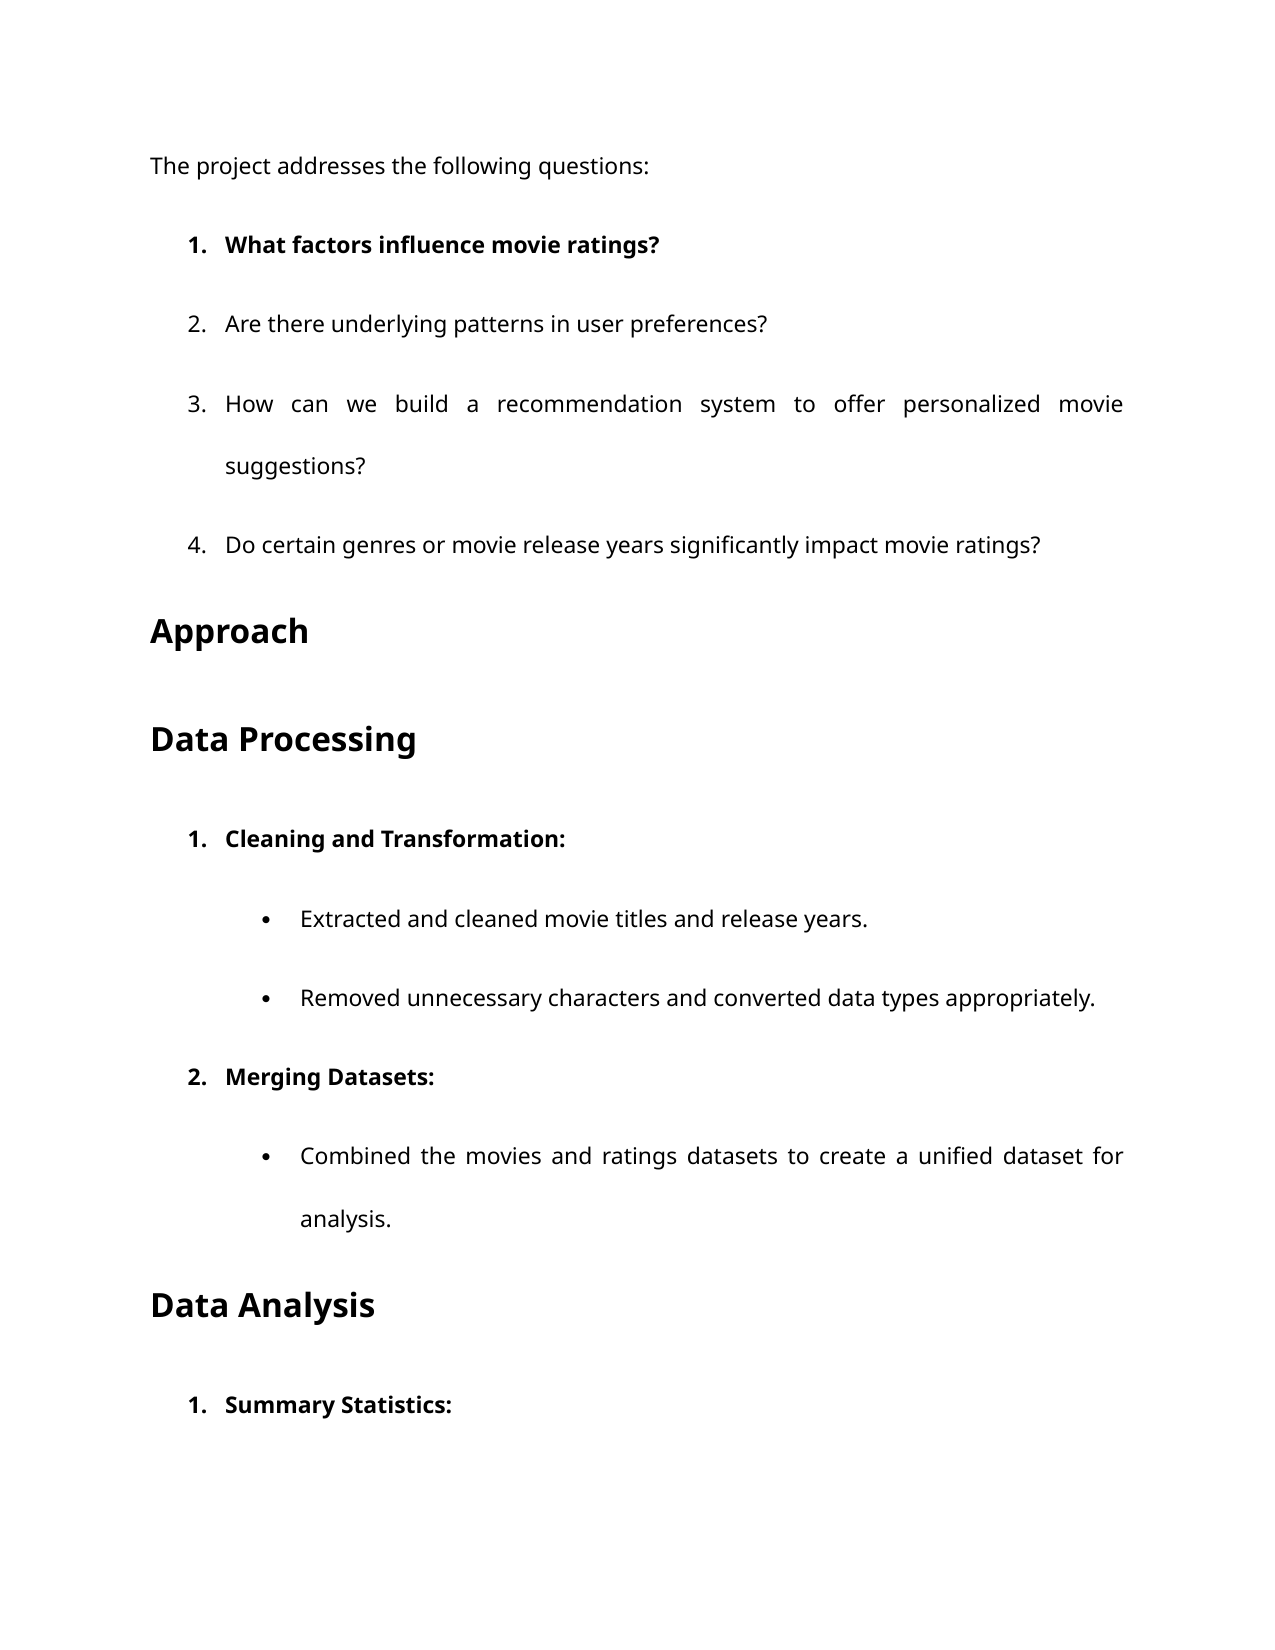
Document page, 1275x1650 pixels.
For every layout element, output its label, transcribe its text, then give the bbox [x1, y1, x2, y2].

list What factors influence movie ratings? [187, 229, 1125, 260]
text The project addresses the following questions: [150, 150, 1125, 181]
text Approach [150, 608, 1125, 654]
list Combined the movies and ratings datasets to create a unified dataset for analysis. [262, 1140, 1125, 1234]
list Summary Statistics: [187, 1389, 1125, 1420]
list Merging Datasets: [187, 1061, 1125, 1092]
text Data Analysis [150, 1282, 1125, 1327]
list Removed unnecessary characters and converted data types appropriately. [262, 982, 1125, 1013]
list Do certain genres or movie release years significantly impact movie ratings? [187, 529, 1125, 560]
list Are there underlying patterns in user preferences? [187, 308, 1125, 339]
text Data Processing [150, 716, 1125, 761]
list Extracted and cleaned movie titles and release years. [262, 902, 1125, 934]
list How can we build a recommendation system to offer personalized movie suggestions? [187, 387, 1125, 481]
list Cleaning and Transformation: [187, 823, 1125, 854]
